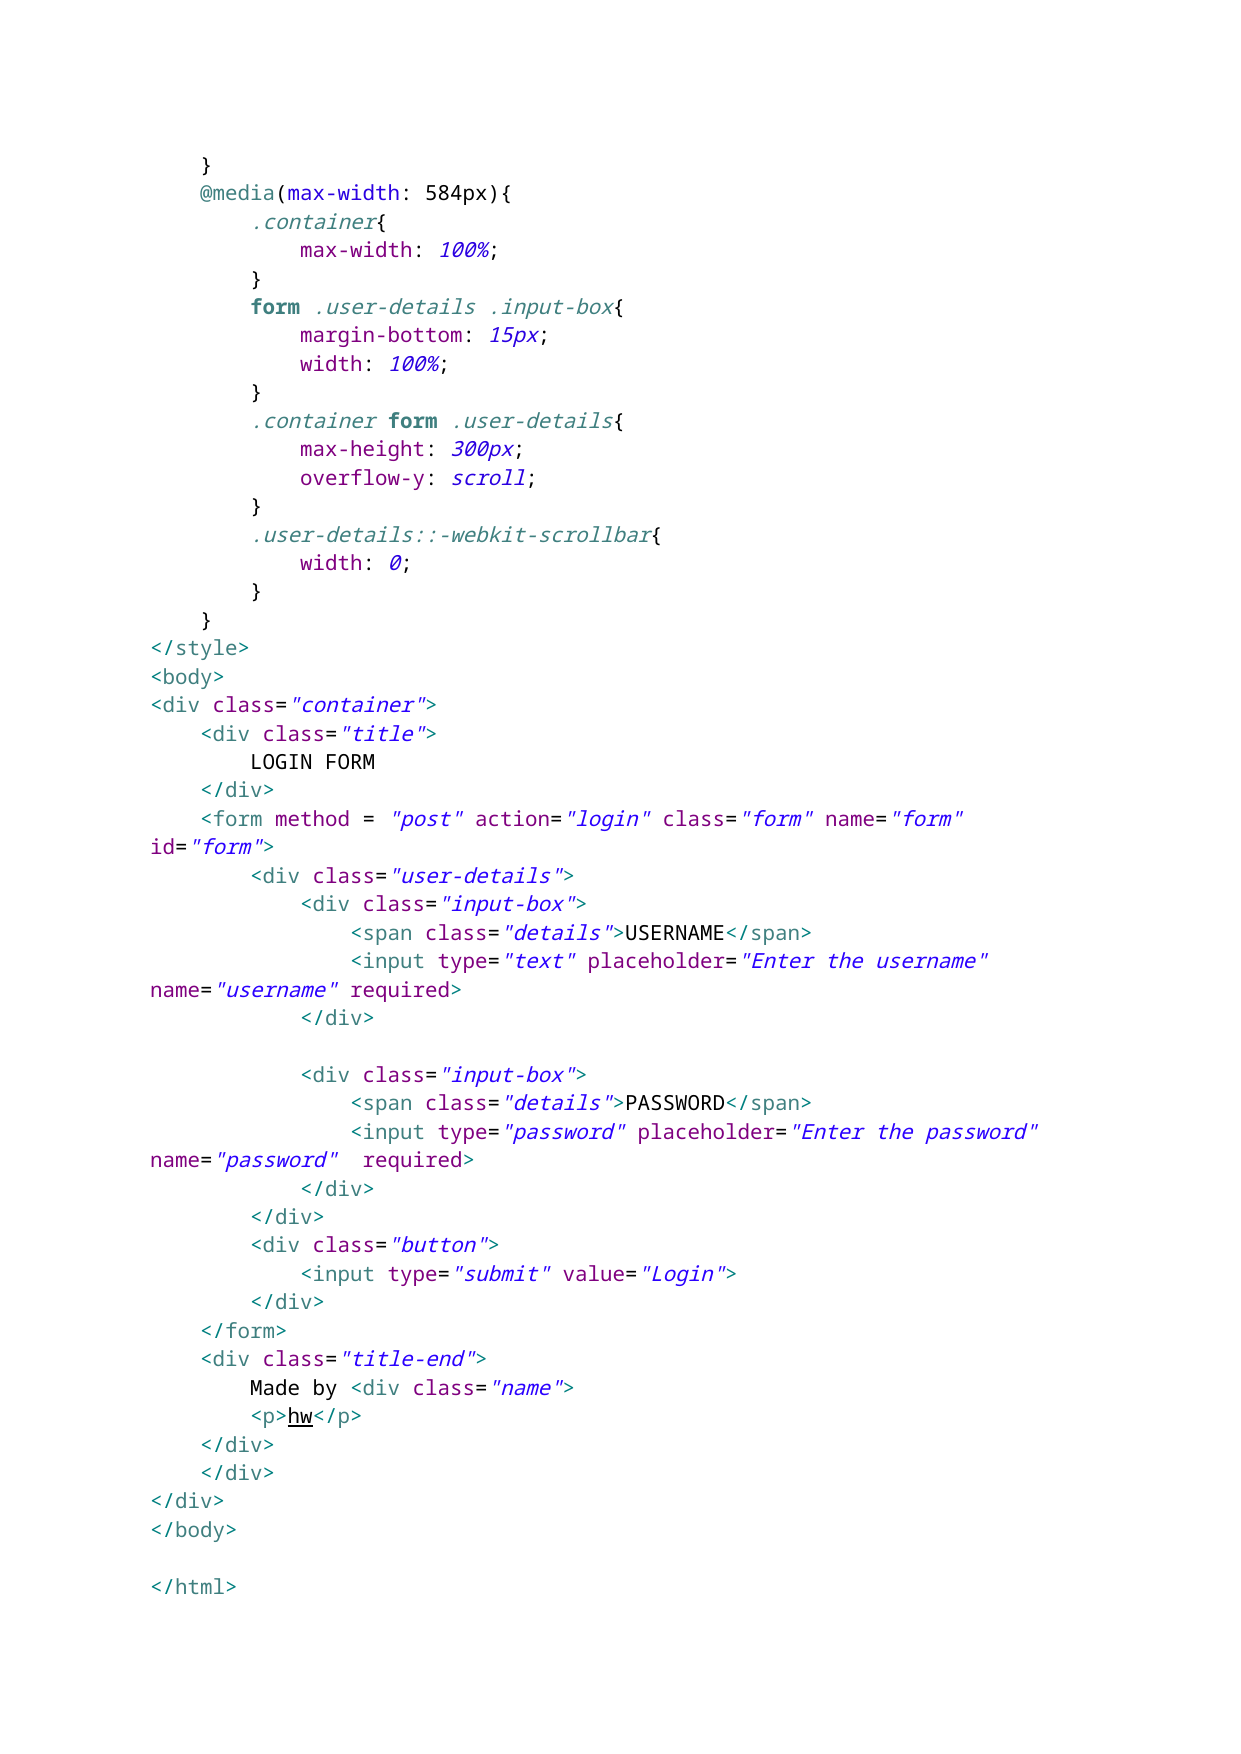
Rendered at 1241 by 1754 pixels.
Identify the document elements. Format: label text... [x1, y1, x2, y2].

text .container form .user-details{ [150, 406, 1090, 434]
text margin-bottom: 15px; [150, 321, 1090, 349]
text width: 0; [150, 548, 1090, 577]
text </div> [150, 1202, 1090, 1231]
text <body> [150, 662, 1090, 690]
text <span class="details">USERNAME</span> [150, 918, 1090, 946]
text .user-details::-webkit-scrollbar{ [150, 520, 1090, 548]
text </div> [150, 1287, 1090, 1316]
text <div class="title-end"> [150, 1344, 1090, 1373]
text </div> [150, 1003, 1090, 1032]
text width: 100%; [150, 349, 1090, 377]
text </div> [150, 1487, 1090, 1515]
text } [150, 605, 1090, 633]
text } [150, 491, 1090, 520]
text max-width: 100%; [150, 235, 1090, 264]
text .container{ [150, 207, 1090, 235]
text LOGIN FORM [150, 747, 1090, 776]
text <input type="submit" value="Login"> [150, 1259, 1090, 1287]
text Made by <div class="name"> [150, 1373, 1090, 1401]
text form .user-details .input-box{ [150, 292, 1090, 321]
text <input type="password" placeholder="Enter the password" name="password" required> [150, 1117, 1090, 1174]
text <div class="button"> [150, 1231, 1090, 1259]
text </html> [150, 1572, 1090, 1600]
text </style> [150, 633, 1090, 662]
text } [150, 150, 1090, 178]
text max-height: 300px; [150, 434, 1090, 463]
text } [150, 577, 1090, 605]
text <div class="title"> [150, 719, 1090, 747]
text <div class="user-details"> [150, 861, 1090, 889]
text <p>hw</p> [150, 1401, 1090, 1430]
text <form method = "post" action="login" class="form" name="form" id="form"> [150, 804, 1090, 861]
text } [150, 264, 1090, 292]
text </div> [150, 776, 1090, 804]
text } [150, 377, 1090, 406]
text @media(max-width: 584px){ [150, 178, 1090, 207]
text </body> [150, 1515, 1090, 1543]
text </div> [150, 1430, 1090, 1458]
text <div class="input-box"> [150, 1060, 1090, 1088]
text <div class="container"> [150, 690, 1090, 719]
text <div class="input-box"> [150, 889, 1090, 918]
text </form> [150, 1316, 1090, 1344]
text overflow-y: scroll; [150, 463, 1090, 491]
text <input type="text" placeholder="Enter the username" name="username" required> [150, 946, 1090, 1003]
text </div> [150, 1458, 1090, 1487]
text </div> [150, 1174, 1090, 1202]
text <span class="details">PASSWORD</span> [150, 1088, 1090, 1117]
